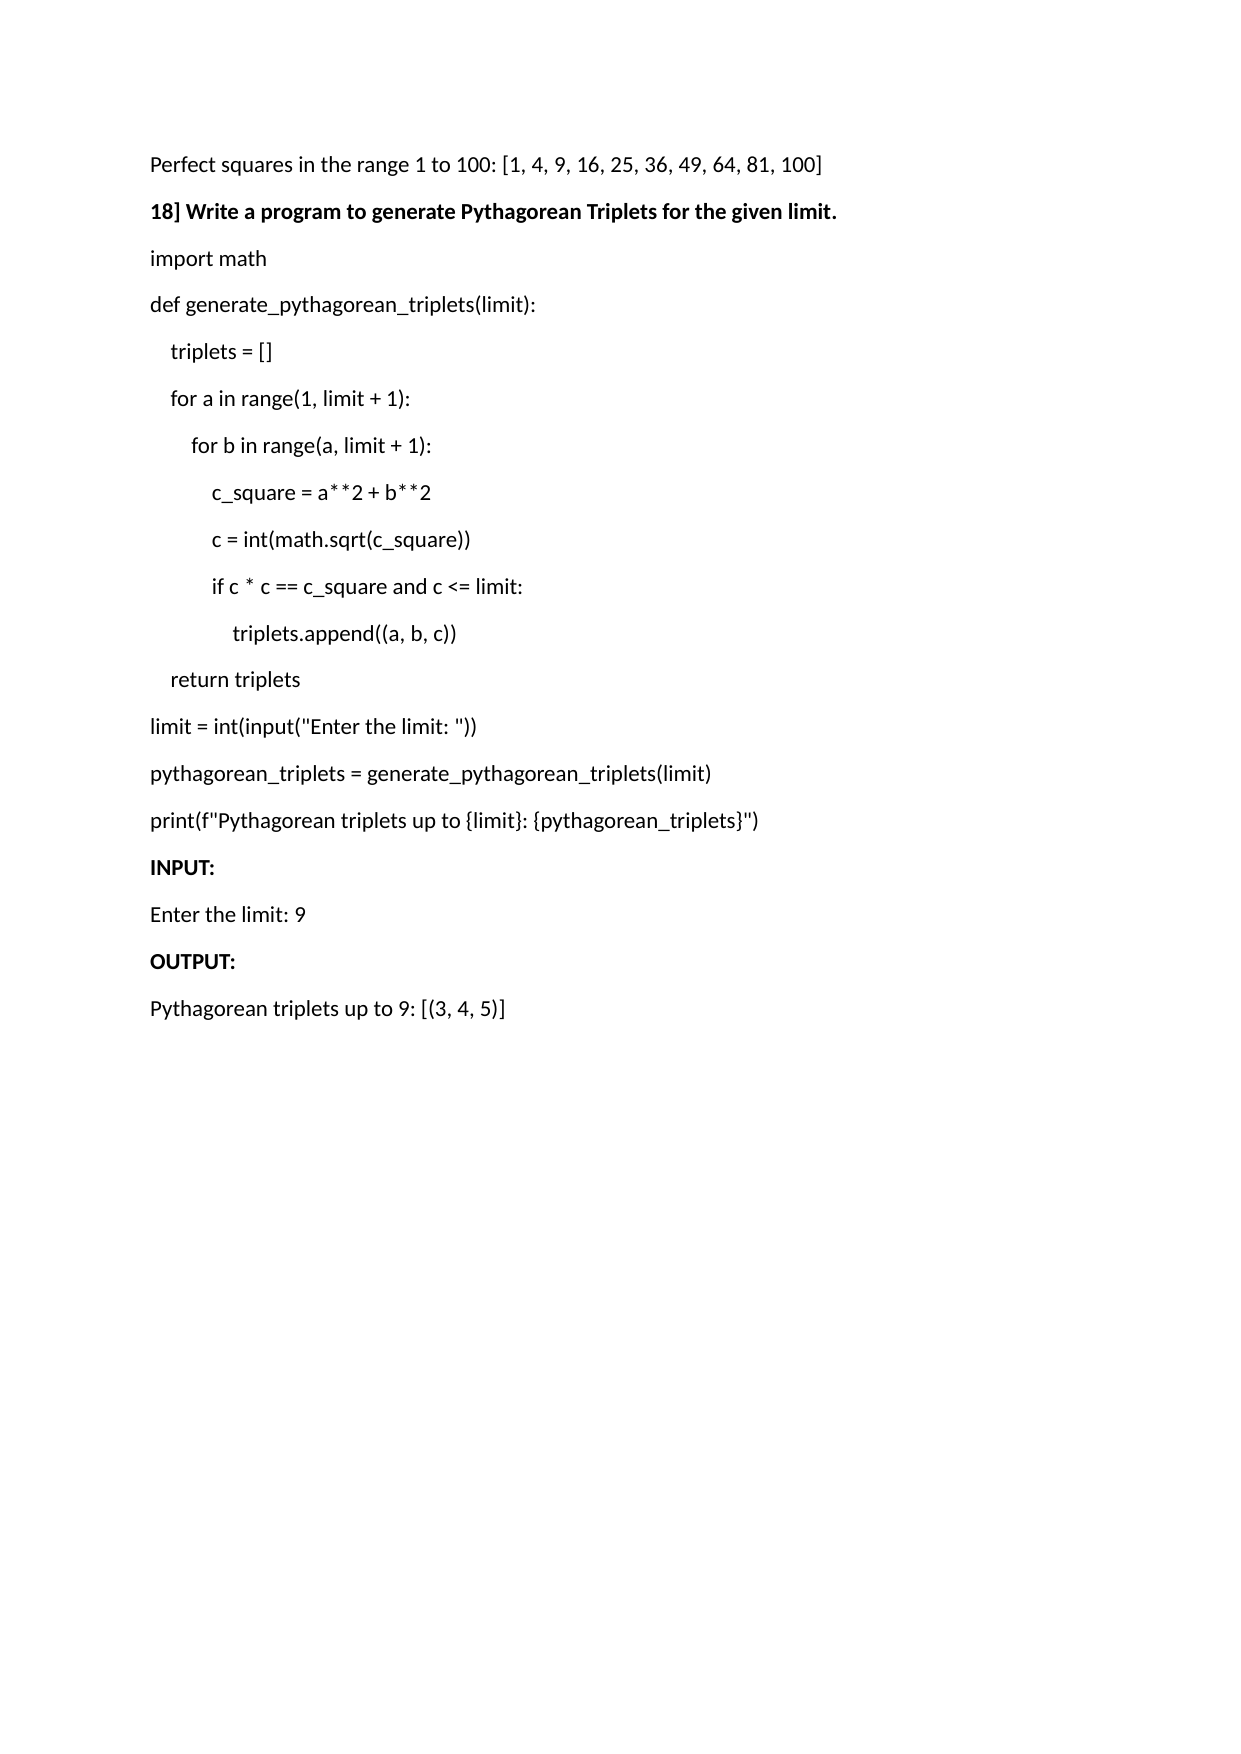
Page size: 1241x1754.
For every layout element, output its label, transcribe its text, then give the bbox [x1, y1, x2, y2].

text triplets.append((a, b, c)) [150, 619, 1090, 647]
text Perfect squares in the range 1 to 100: [1, 4, 9, 16, 25, 36, 49, 64, 81, 100] [150, 150, 1090, 178]
text triplets = [] [150, 337, 1090, 366]
text INPUT: [150, 853, 1090, 881]
text if c * c == c_square and c <= limit: [150, 572, 1090, 600]
text import math [150, 244, 1090, 272]
text Enter the limit: 9 [150, 900, 1090, 928]
text print(f"Pythagorean triplets up to {limit}: {pythagorean_triplets}") [150, 806, 1090, 834]
text c = int(math.sqrt(c_square)) [150, 525, 1090, 553]
text c_square = a**2 + b**2 [150, 478, 1090, 506]
text return triplets [150, 666, 1090, 694]
text pythagorean_triplets = generate_pythagorean_triplets(limit) [150, 759, 1090, 787]
text for b in range(a, limit + 1): [150, 431, 1090, 459]
text OUTPUT: [150, 947, 1090, 975]
text 18] Write a program to generate Pythagorean Triplets for the given limit. [150, 197, 1090, 225]
text for a in range(1, limit + 1): [150, 384, 1090, 412]
text limit = int(input("Enter the limit: ")) [150, 712, 1090, 741]
text Pythagorean triplets up to 9: [(3, 4, 5)] [150, 994, 1090, 1022]
text def generate_pythagorean_triplets(limit): [150, 291, 1090, 319]
